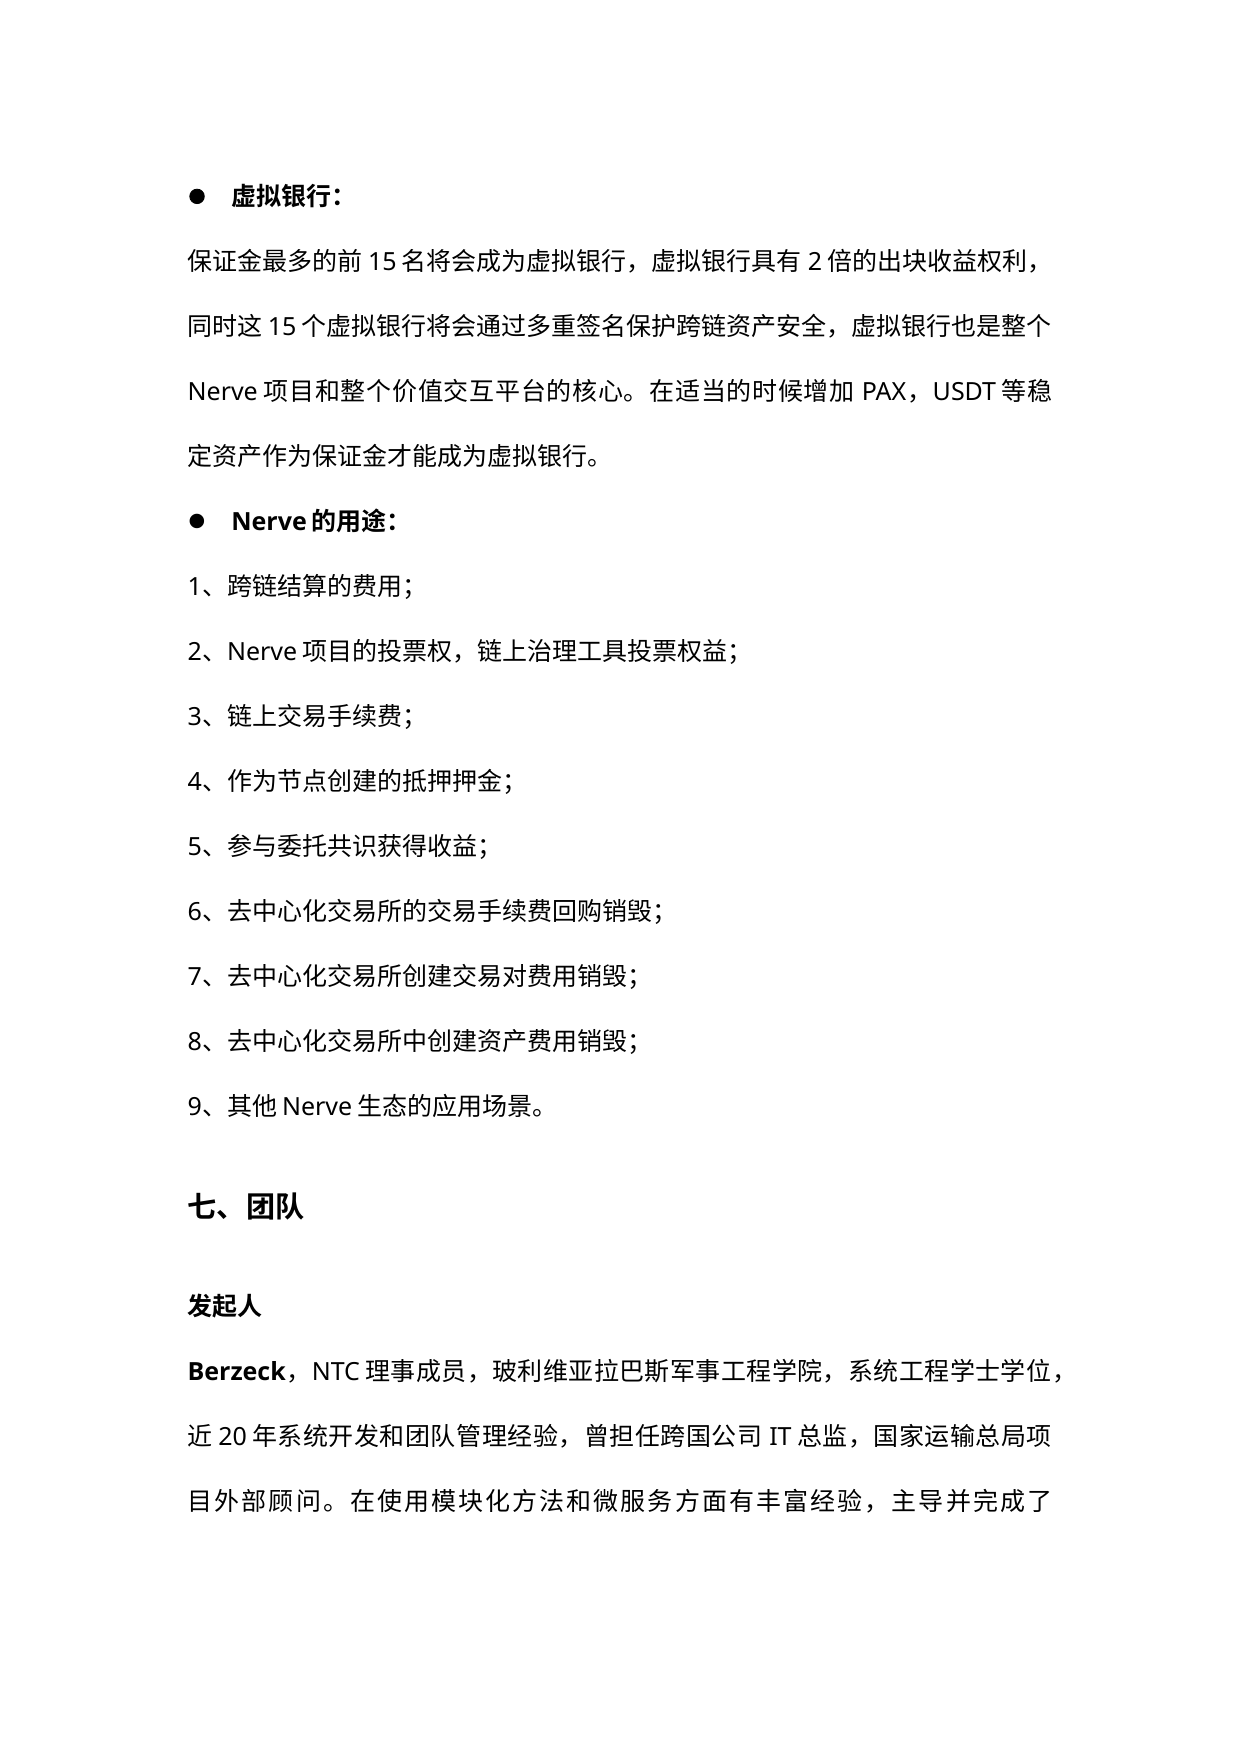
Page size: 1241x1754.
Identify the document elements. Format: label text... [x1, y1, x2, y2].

list 作为节点创建的抵押押金； [187, 747, 1053, 812]
list 去中心化交易所中创建资产费用销毁； [187, 1007, 1053, 1072]
list 去中心化交易所的交易手续费回购销毁； [187, 877, 1053, 942]
list 团队 [187, 1172, 1053, 1237]
list 去中心化交易所创建交易对费用销毁； [187, 942, 1053, 1007]
list 跨链结算的费用； [187, 552, 1053, 617]
list Nerve项目的投票权，链上治理工具投票权益； [187, 617, 1053, 682]
list 其他Nerve生态的应用场景。 [187, 1072, 1053, 1137]
list Nerve的用途： [187, 487, 1053, 552]
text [187, 1337, 1053, 1532]
list 虚拟银行： [187, 162, 1053, 227]
text 保证金最多的前15名将会成为虚拟银行，虚拟银行具有2倍的出块收益权利，同时这15个虚拟银行将会通过多重签名保护跨链资产安全，虚拟银行也是整个Nerve项目和整个价值交互平台的核心。在适当的时候增加PAX，USDT等稳定资产作为保证金才能成为虚拟银行。 [187, 227, 1053, 487]
text 发起人 [187, 1272, 1053, 1337]
list 链上交易手续费； [187, 682, 1053, 747]
list 参与委托共识获得收益； [187, 812, 1053, 877]
